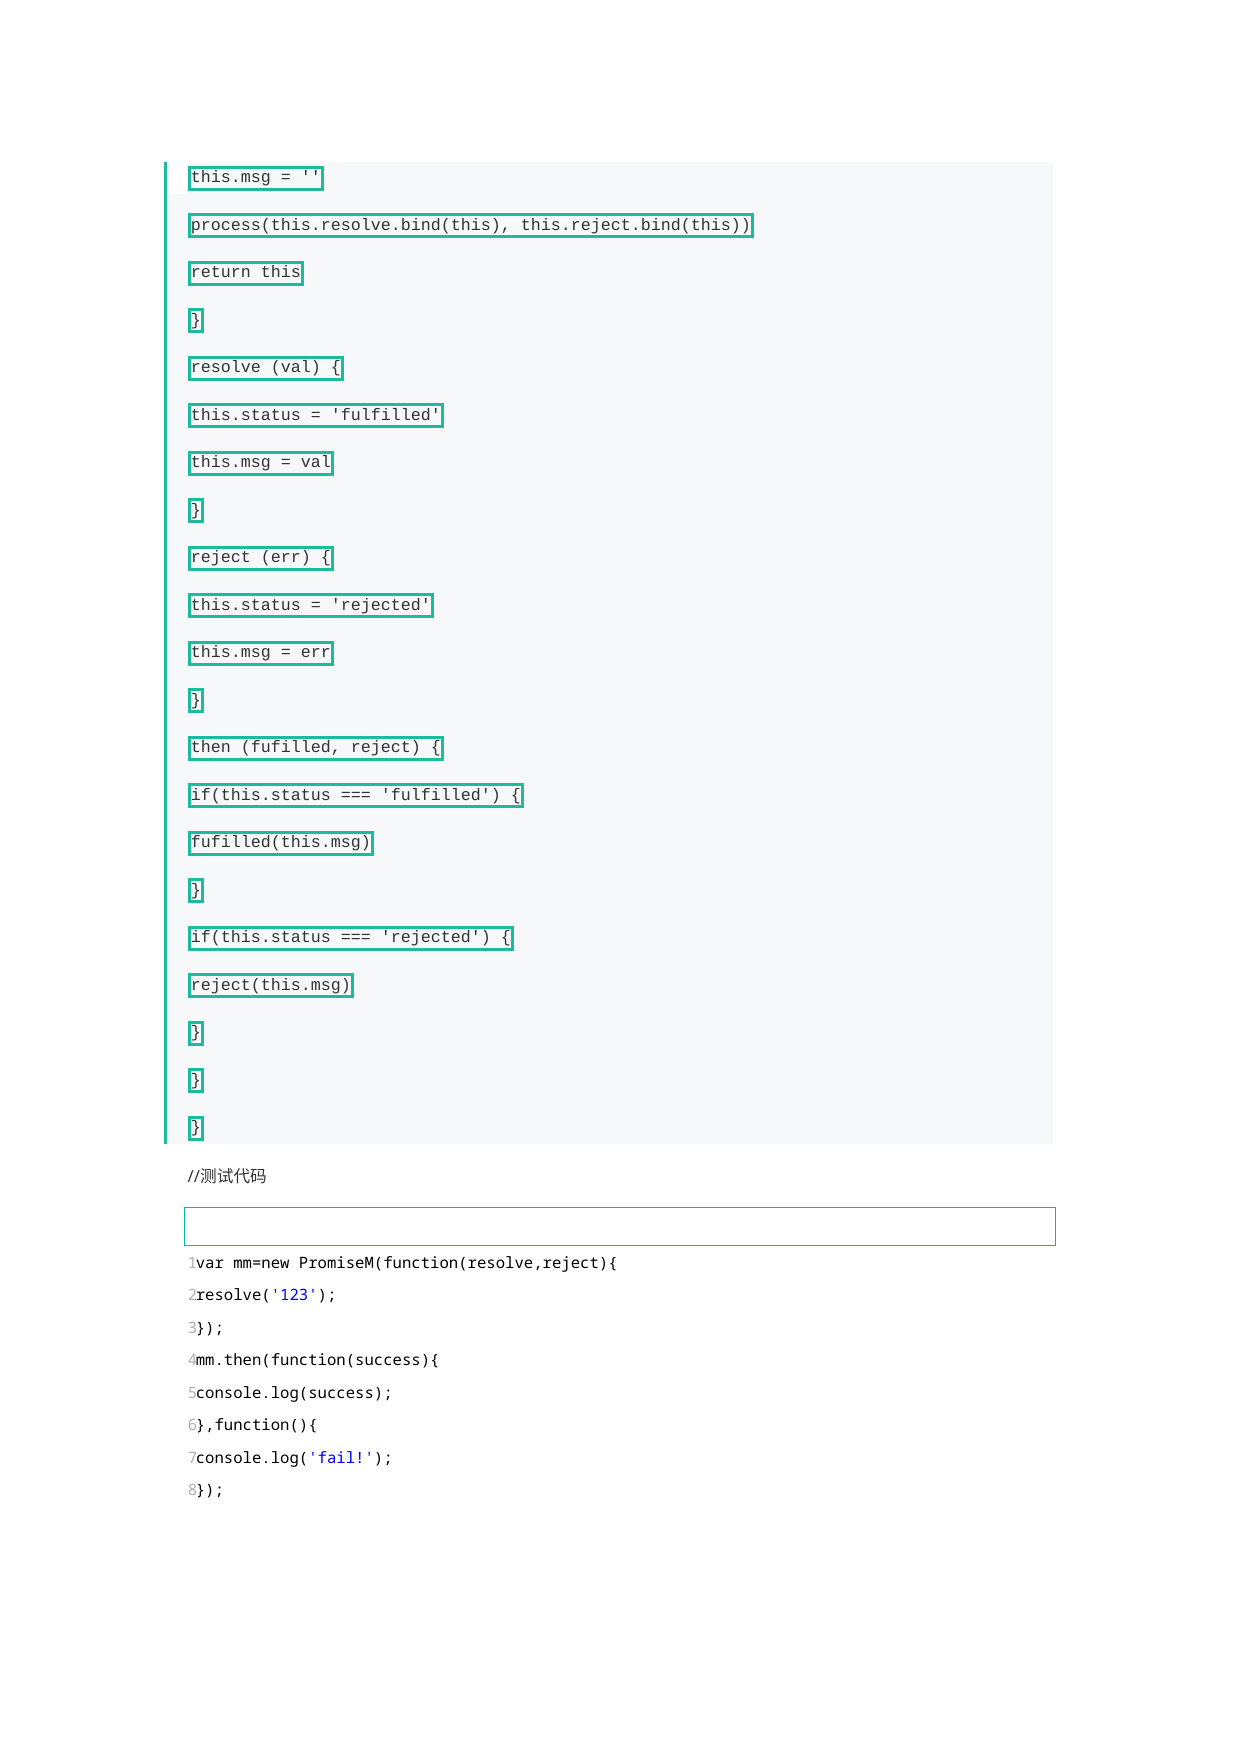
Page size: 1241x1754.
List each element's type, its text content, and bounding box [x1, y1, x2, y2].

text } [167, 494, 1053, 527]
text } [167, 874, 1053, 907]
text resolve (val) { [167, 352, 1053, 384]
text then (fufilled, reject) { [167, 732, 1053, 764]
text if(this.status === 'rejected') { [167, 922, 1053, 954]
text this.msg = val [167, 447, 1053, 479]
text this.status = 'fulfilled' [167, 399, 1053, 432]
text reject(this.msg) [167, 969, 1053, 1002]
text } [167, 304, 1053, 337]
text process(this.resolve.bind(this), this.reject.bind(this)) [167, 209, 1053, 242]
text } [167, 684, 1053, 717]
text //测试代码 [187, 1159, 1053, 1192]
text } [167, 1017, 1053, 1049]
text if(this.status === 'fulfilled') { [167, 779, 1053, 812]
text } [167, 1064, 1053, 1097]
text fufilled(this.msg) [167, 827, 1053, 859]
text } [167, 1112, 1053, 1144]
text reject (err) { [167, 542, 1053, 574]
text this.msg = '' [187, 162, 1053, 194]
text this.msg = err [167, 637, 1053, 669]
text this.status = 'rejected' [167, 589, 1053, 622]
text return this [167, 257, 1053, 289]
